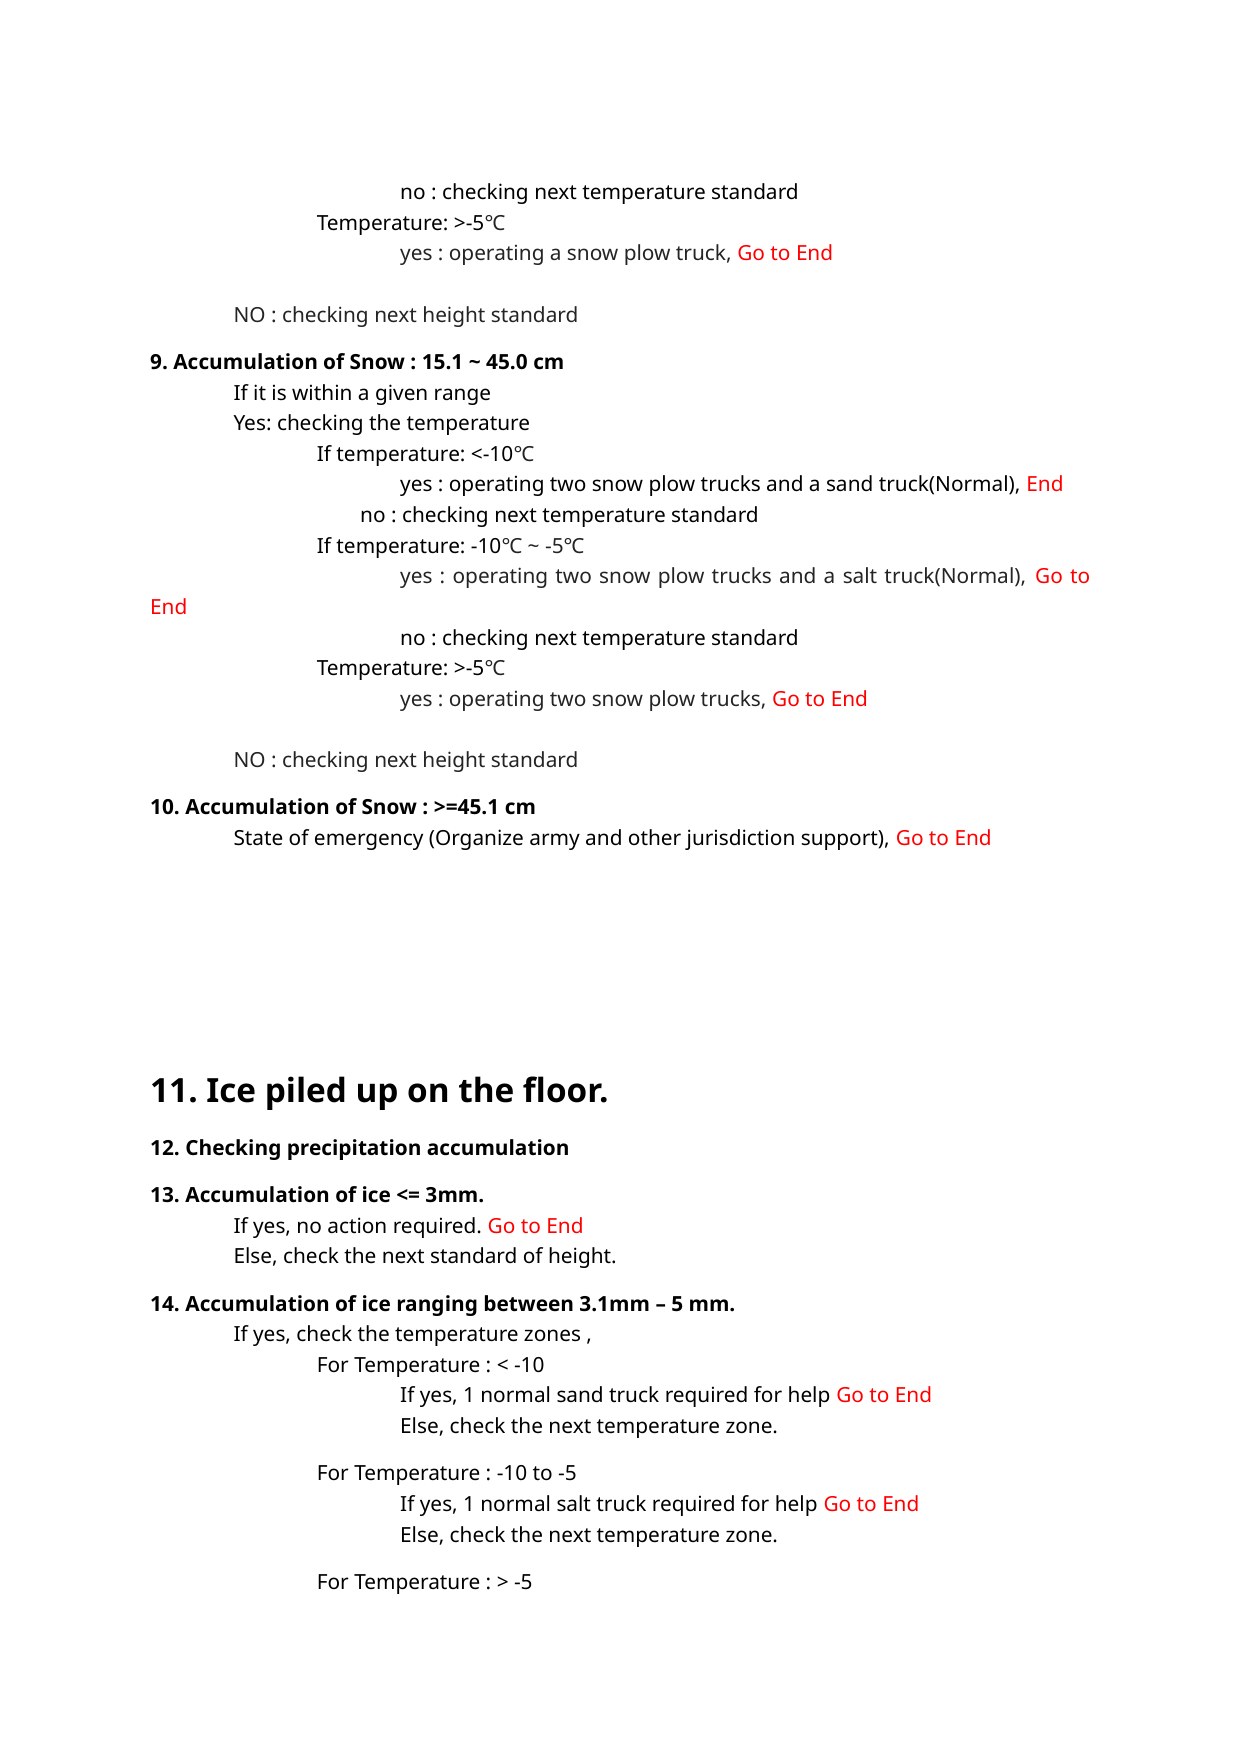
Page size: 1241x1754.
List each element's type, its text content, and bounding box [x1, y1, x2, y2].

text 9. Accumulation of Snow : 15.1 ~ 45.0 cm If it is within a given range Yes: checking the temperature If temperature: <-10℃ yes : operating two snow plow trucks and a sand truck(Normal), End no : checking next temperature standard If temperature: -10℃ ~ -5℃ yes : operating two snow plow trucks and a salt truck(Normal), Go to End no : checking next temperature standard Temperature: >-5℃ yes : operating two snow plow trucks, Go to End NO : checking next height standard [150, 347, 1090, 773]
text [150, 1567, 1090, 1595]
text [150, 177, 1090, 328]
text 14. Accumulation of ice ranging between 3.1mm – 5 mm. If yes, check the temperature zones , For Temperature : < -10 If yes, 1 normal sand truck required for help Go to End Else, check the next temperature zone. [150, 1289, 1090, 1439]
text 10. Accumulation of Snow : >=45.1 cm State of emergency (Organize army and other jurisdiction support), Go to End [150, 792, 1090, 851]
text 13. Accumulation of ice <= 3mm. If yes, no action required. Go to End Else, check the next standard of height. [150, 1180, 1090, 1270]
text 12. Checking precipitation accumulation [150, 1133, 1090, 1161]
text 11. Ice piled up on the floor. [150, 1067, 1090, 1113]
text For Temperature : -10 to -5 If yes, 1 normal salt truck required for help Go to End Else, check the next temperature zone. [150, 1458, 1090, 1548]
